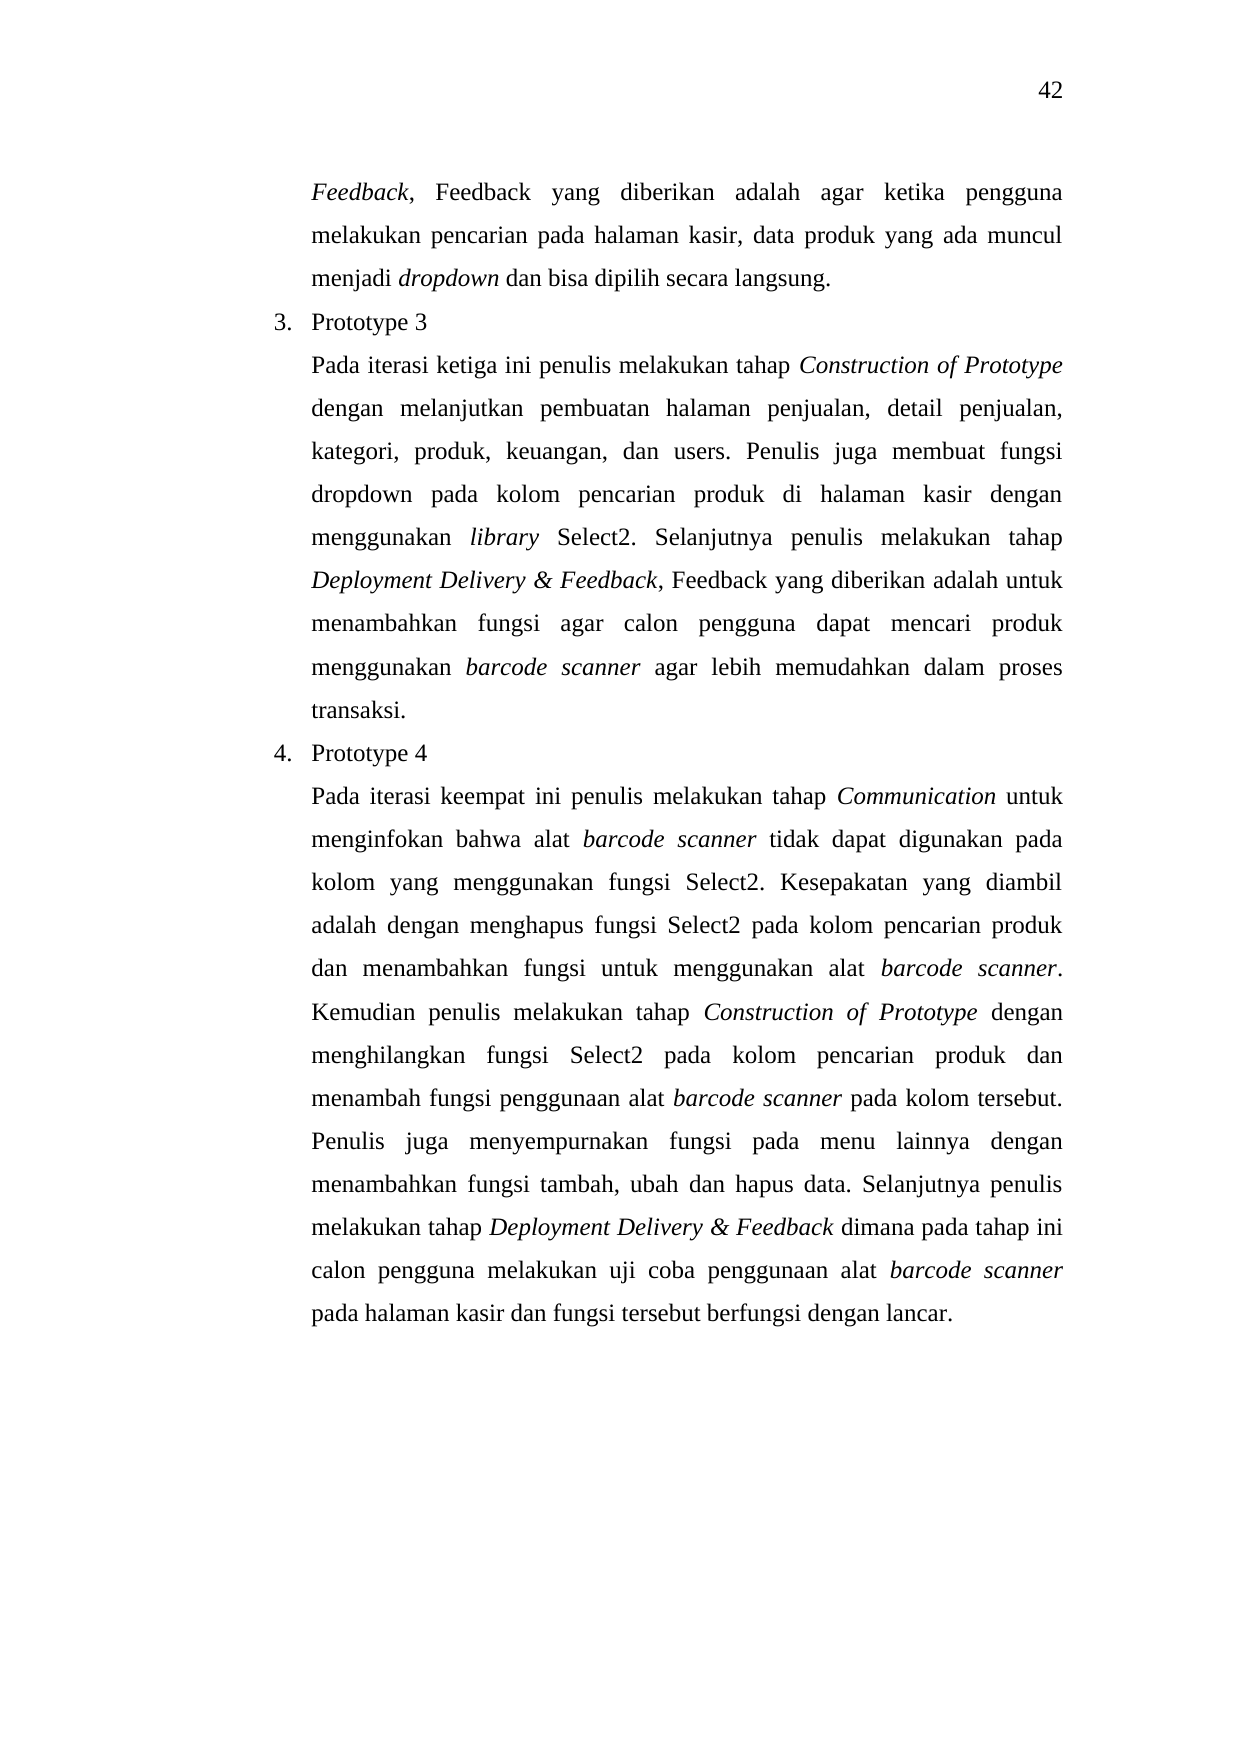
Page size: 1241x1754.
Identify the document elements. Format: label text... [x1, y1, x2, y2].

list Pada iterasi ketiga ini penulis melakukan tahap Construction of Prototype dengan melanjutkan pembuatan halaman penjualan, detail penjualan, kategori, produk, keuangan, dan users. Penulis juga membuat fungsi dropdown pada kolom pencarian produk di halaman kasir dengan menggunakan library Select2. Selanjutnya penulis melakukan tahap Deployment Delivery & Feedback, Feedback yang diberikan adalah untuk menambahkan fungsi agar calon pengguna dapat mencari produk menggunakan barcode scanner agar lebih memudahkan dalam proses transaksi. [311, 350, 1063, 723]
list Prototype 3 [274, 307, 1063, 335]
list Prototype 4 [274, 738, 1063, 767]
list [311, 177, 1063, 292]
list Pada iterasi keempat ini penulis melakukan tahap Communication untuk menginfokan bahwa alat barcode scanner tidak dapat digunakan pada kolom yang menggunakan fungsi Select2. Kesepakatan yang diambil adalah dengan menghapus fungsi Select2 pada kolom pencarian produk dan menambahkan fungsi untuk menggunakan alat barcode scanner. Kemudian penulis melakukan tahap Construction of Prototype dengan menghilangkan fungsi Select2 pada kolom pencarian produk dan menambah fungsi penggunaan alat barcode scanner pada kolom tersebut. Penulis juga menyempurnakan fungsi pada menu lainnya dengan menambahkan fungsi tambah, ubah dan hapus data. Selanjutnya penulis melakukan tahap Deployment Delivery & Feedback dimana pada tahap ini calon pengguna melakukan uji coba penggunaan alat barcode scanner pada halaman kasir dan fungsi tersebut berfungsi dengan lancar. [311, 781, 1063, 1327]
